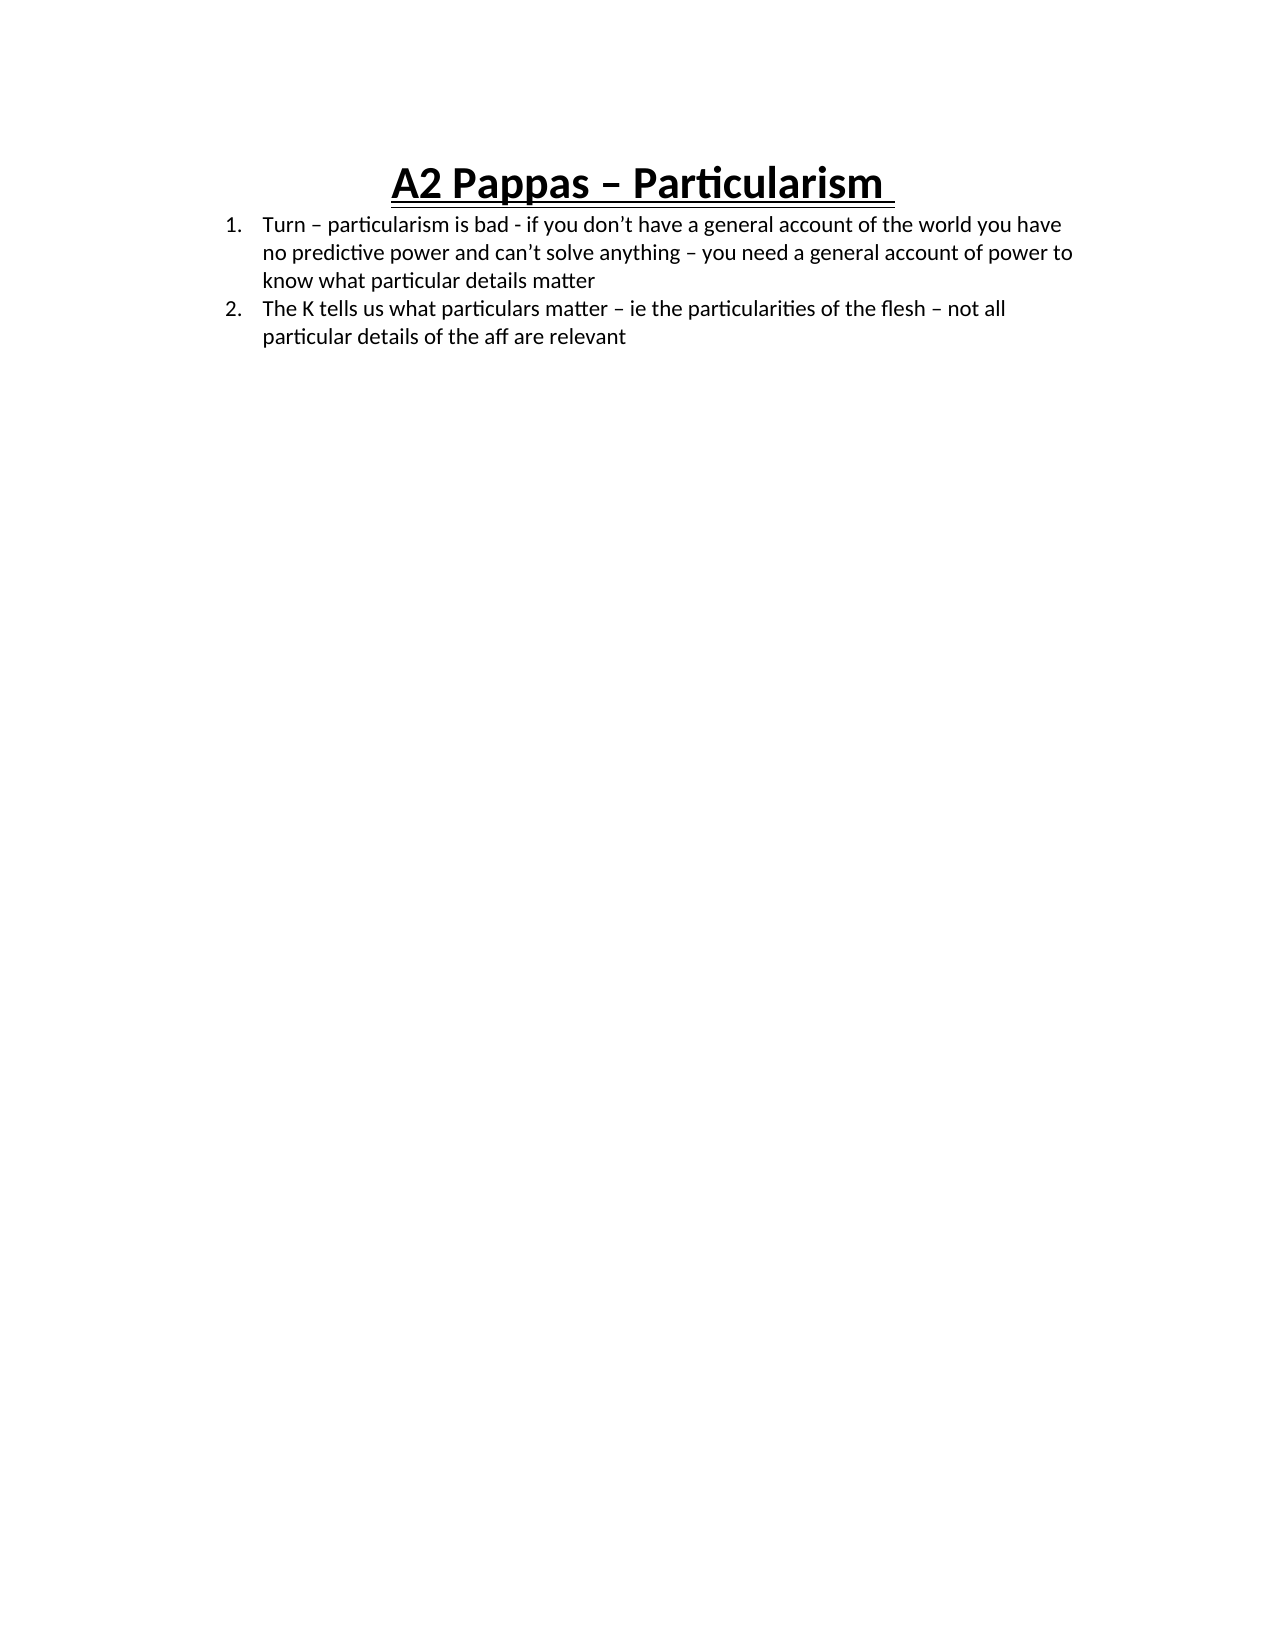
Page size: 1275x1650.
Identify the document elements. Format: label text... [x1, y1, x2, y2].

subtitle A2 Pappas – Particularism [187, 154, 1087, 210]
list Turn – particularism is bad - if you don’t have a general account of the world you have no predictive power and can’t solve anything – you need a general account of power to know what particular details matter [225, 210, 1087, 294]
list The K tells us what particulars matter – ie the particularities of the flesh – not all particular details of the aff are relevant [225, 294, 1087, 350]
